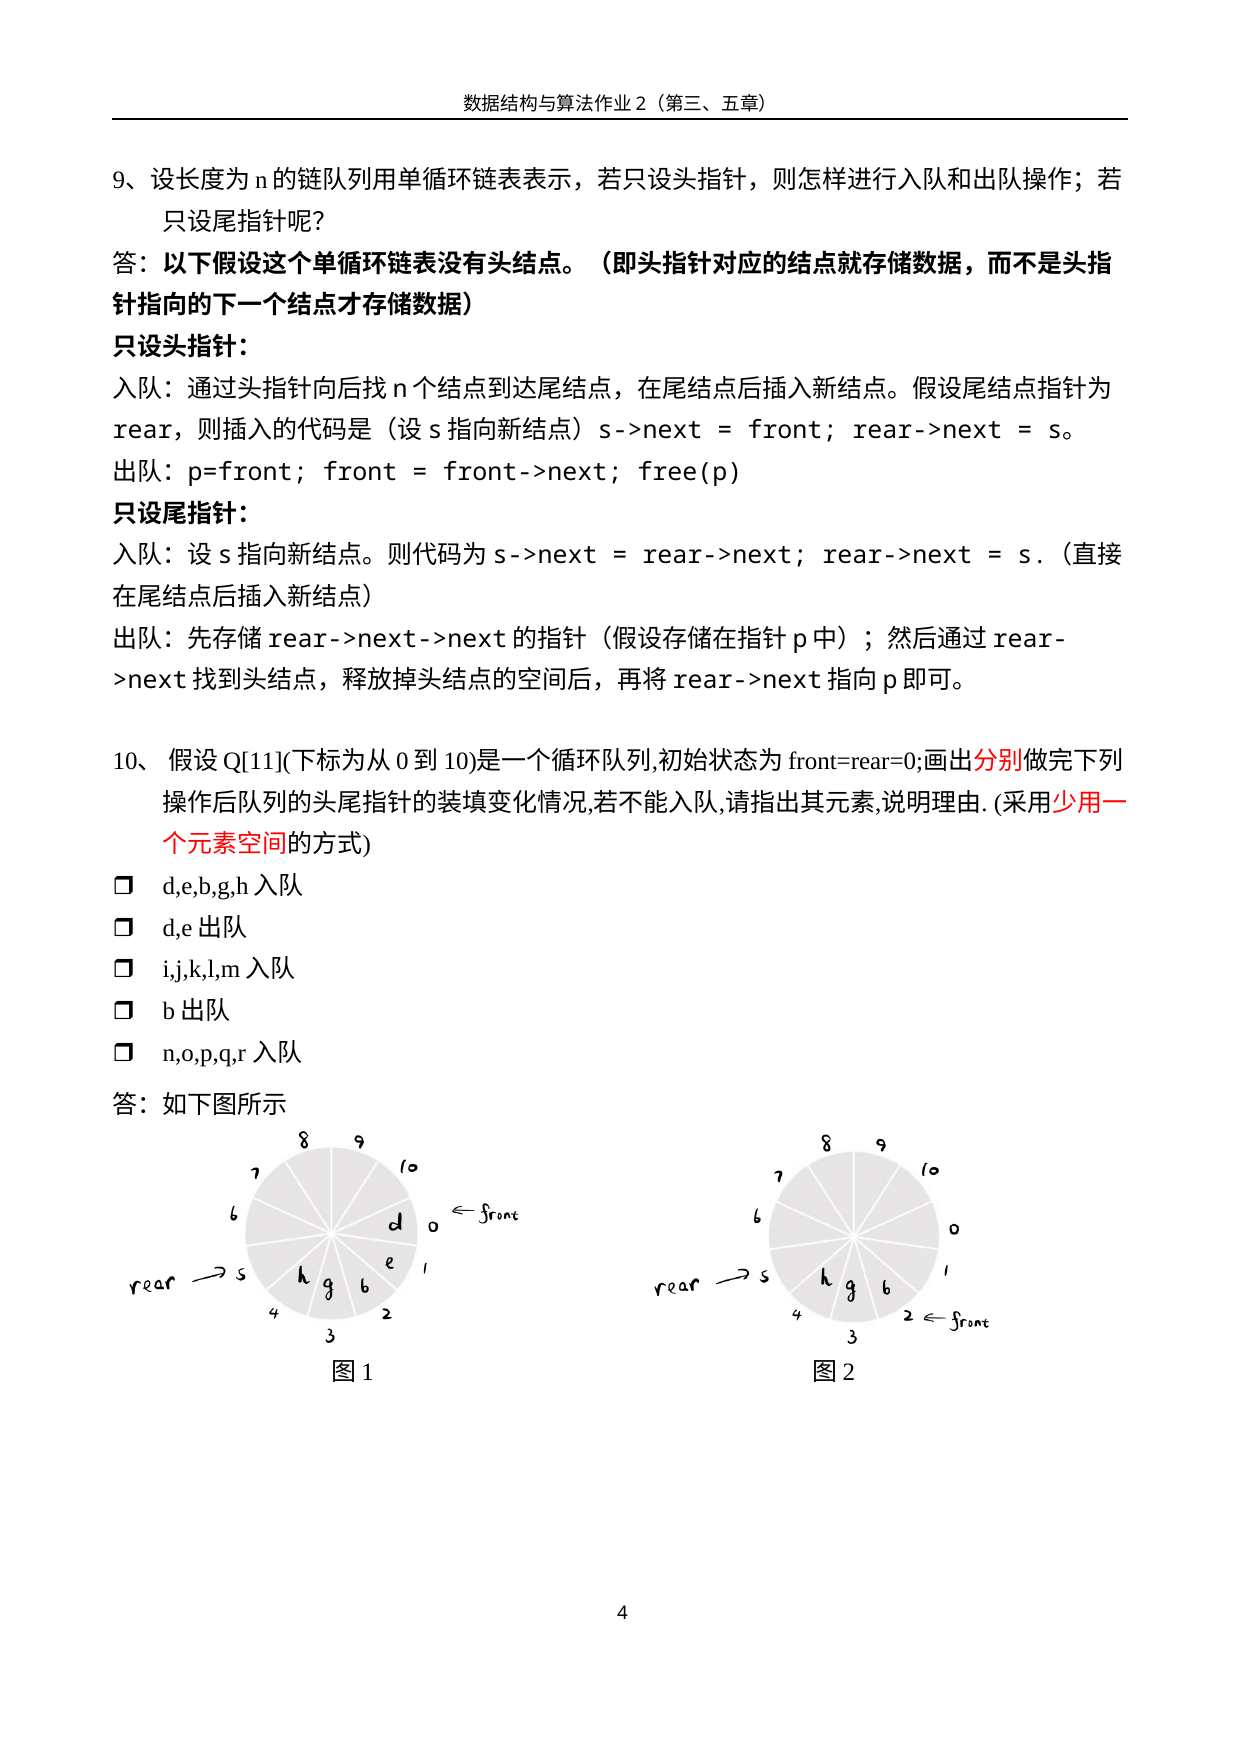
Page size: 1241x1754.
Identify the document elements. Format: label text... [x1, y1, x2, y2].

text 出队：先存储rear->next->next的指针（假设存储在指针p中）；然后通过rear->next找到头结点，释放掉头结点的空间后，再将rear->next指向p即可。 [112, 618, 1128, 696]
text 答：以下假设这个单循环链表没有头结点。（即头指针对应的结点就存储数据，而不是头指针指向的下一个结点才存储数据） [112, 243, 1128, 321]
text 只设尾指针： [112, 493, 1128, 529]
text 入队：设s指向新结点。则代码为s->next = rear->next; rear->next = s.（直接在尾结点后插入新结点） [112, 535, 1128, 613]
picture [112, 1126, 520, 1347]
list i,j,k,l,m入队 [112, 949, 1128, 985]
text 入队：通过头指针向后找n个结点到达尾结点，在尾结点后插入新结点。假设尾结点指针为rear，则插入的代码是（设s指向新结点）s->next = front; rear->next = s。 [112, 368, 1128, 446]
text 9、设长度为n的链队列用单循环链表表示，若只设头指针，则怎样进行入队和出队操作；若只设尾指针呢？ [112, 160, 1128, 238]
text 10、 假设Q[11](下标为从0到10)是一个循环队列,初始状态为front=rear=0;画出分别做完下列操作后队列的头尾指针的装填变化情况,若不能入队,请指出其元素,说明理由. (采用少用一个元素空间的方式) [112, 741, 1128, 860]
text 出队：p=front; front = front->next; free(p) [112, 451, 1128, 488]
list d,e,b,g,h入队 [112, 866, 1128, 902]
list d,e出队 [112, 907, 1128, 943]
picture [637, 1127, 993, 1347]
text 只设头指针： [112, 326, 1128, 363]
text 图1 图2 [293, 1351, 1128, 1387]
list n,o,p,q,r 入队 [112, 1032, 1128, 1068]
text 答：如下图所示 [112, 1084, 1128, 1121]
list b出队 [112, 991, 1128, 1027]
